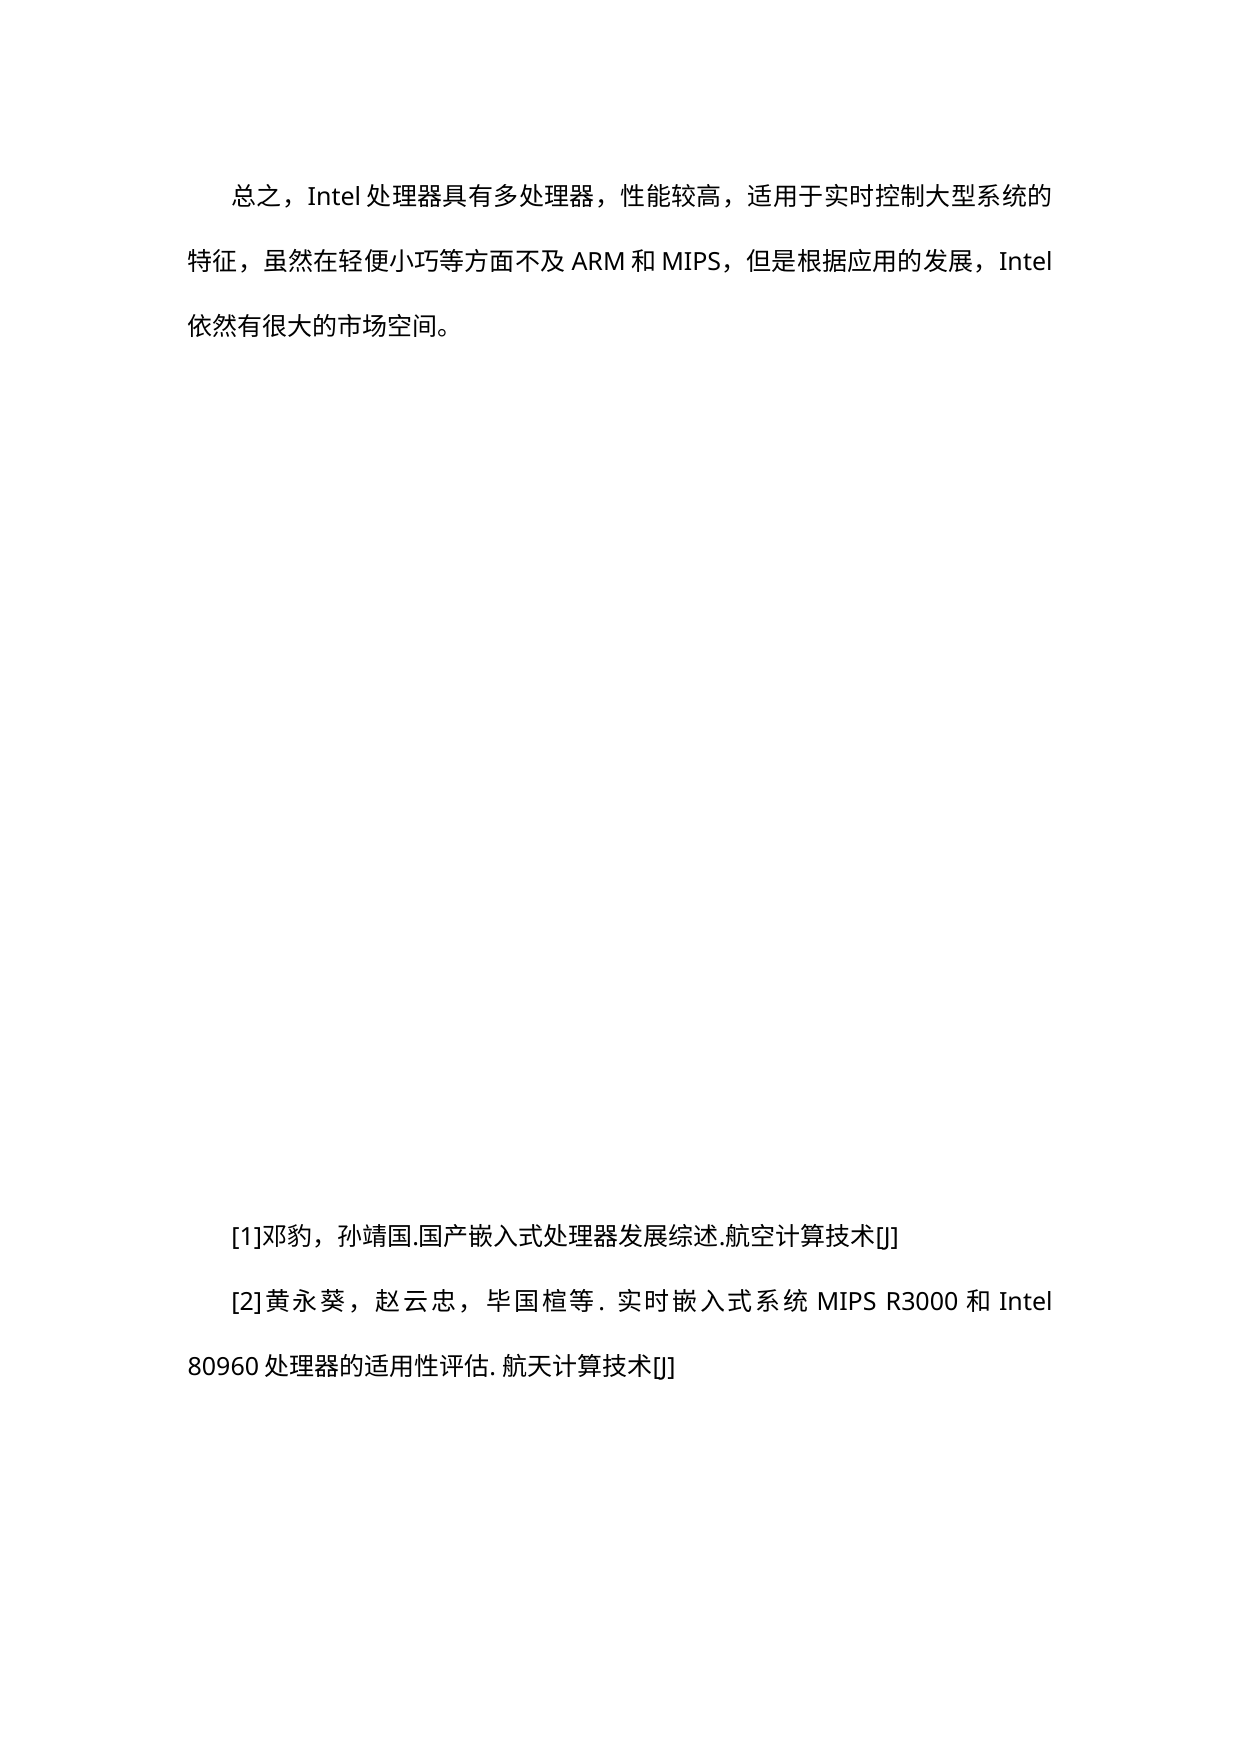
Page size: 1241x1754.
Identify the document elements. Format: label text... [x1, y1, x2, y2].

text [1]邓豹，孙靖国.国产嵌入式处理器发展综述.航空计算技术[J] [187, 1202, 1053, 1267]
text [2]黄永葵，赵云忠，毕国楦等. 实时嵌入式系统MIPS R3000和Intel 80960处理器的适用性评估. 航天计算技术[J] [187, 1267, 1053, 1397]
text 总之，Intel处理器具有多处理器，性能较高，适用于实时控制大型系统的特征，虽然在轻便小巧等方面不及ARM和MIPS，但是根据应用的发展，Intel依然有很大的市场空间。 [187, 162, 1053, 357]
